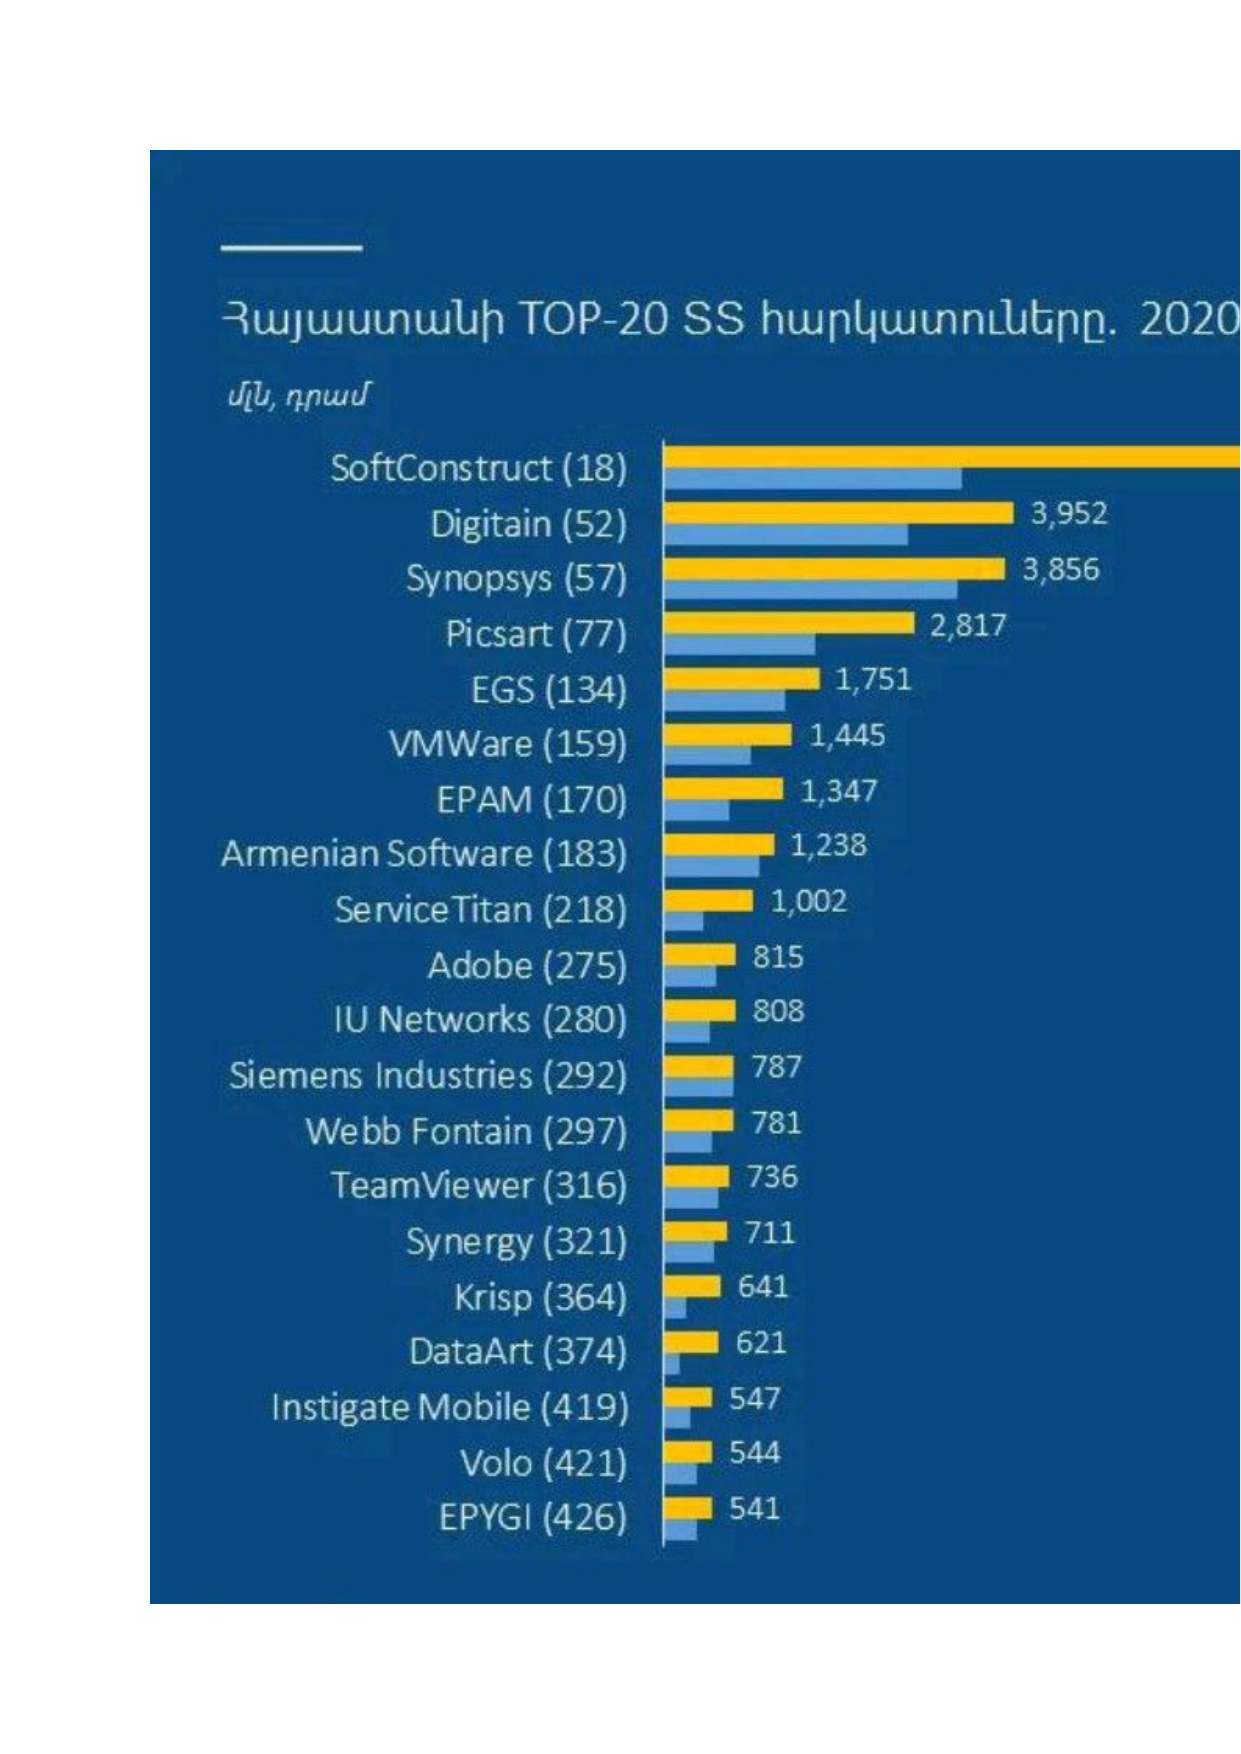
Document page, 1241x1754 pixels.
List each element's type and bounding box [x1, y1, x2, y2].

picture [150, 150, 1241, 1604]
